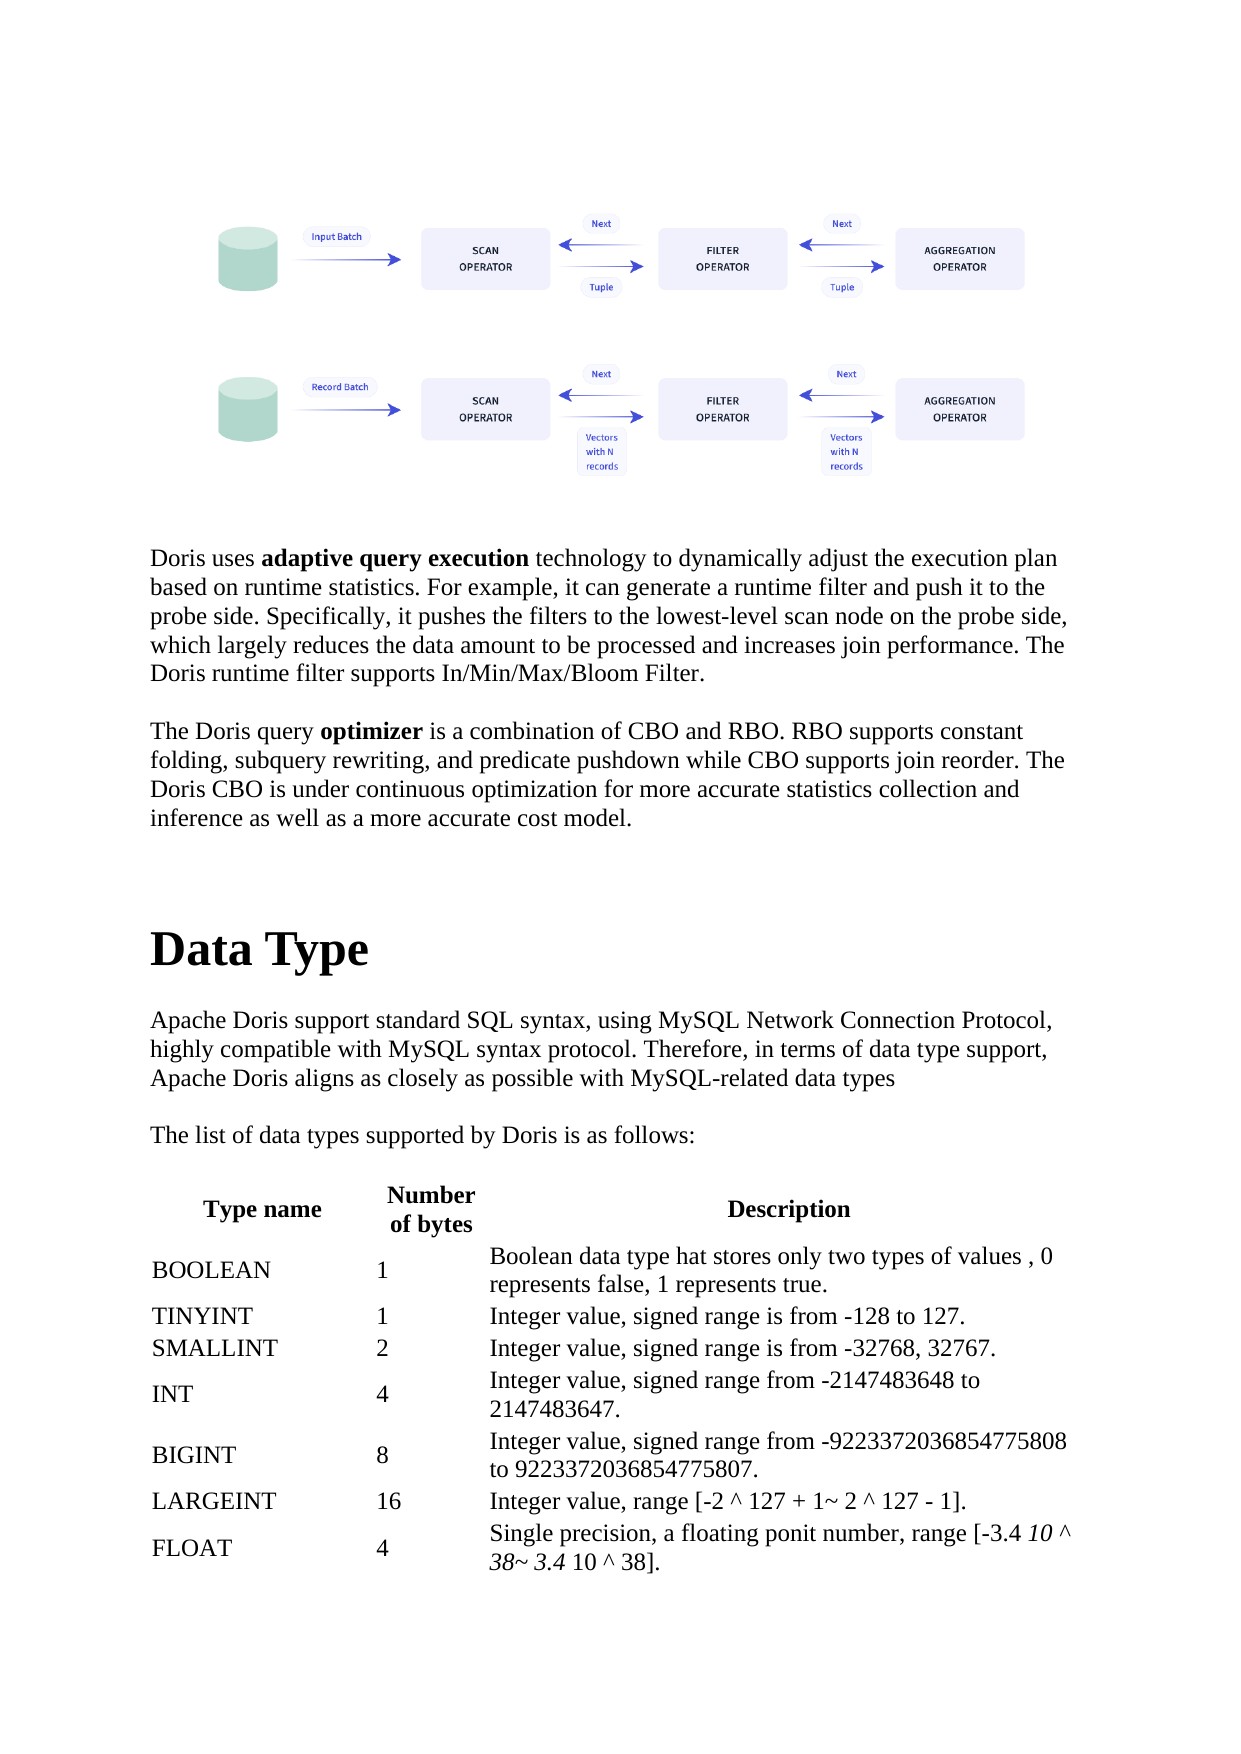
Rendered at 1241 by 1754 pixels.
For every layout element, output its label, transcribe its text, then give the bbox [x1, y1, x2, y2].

picture [150, 150, 1091, 515]
table_cell INT [150, 1364, 374, 1424]
table_cell Integer value, range [-2 ^ 127 + 1~ 2 ^ 127 - 1]. [488, 1485, 1090, 1517]
table_cell BOOLEAN [150, 1239, 374, 1300]
table_cell Integer value, signed range is from -128 to 127. [488, 1300, 1090, 1332]
table_cell Integer value, signed range from -9223372036854775808 to 9223372036854775807. [488, 1424, 1090, 1485]
table_cell Integer value, signed range from -2147483648 to 2147483647. [488, 1364, 1090, 1424]
table_cell BIGINT [150, 1424, 374, 1485]
text Data Type [150, 918, 1090, 976]
table_header Number of bytes [375, 1179, 488, 1239]
table_cell 1 [375, 1239, 488, 1300]
table_cell TINYINT [150, 1300, 374, 1332]
table_cell 2 [375, 1332, 488, 1363]
table_cell Single precision, a floating ponit number, range [-3.4 10 ^ 38~ 3.4 10 ^ 38]. [488, 1517, 1090, 1577]
table_cell SMALLINT [150, 1332, 374, 1363]
table_header Type name [150, 1179, 374, 1239]
text The Doris query optimizer is a combination of CBO and RBO. RBO supports constant folding, subquery rewriting, and predicate pushdown while CBO supports join reorder. The Doris CBO is under continuous optimization for more accurate statistics collection and inference as well as a more accurate cost model. [150, 716, 1090, 831]
table_cell 16 [375, 1485, 488, 1517]
table_cell 4 [375, 1364, 488, 1424]
table_cell FLOAT [150, 1517, 374, 1577]
table_cell 8 [375, 1424, 488, 1485]
text Apache Doris support standard SQL syntax, using MySQL Network Connection Protocol, highly compatible with MySQL syntax protocol. Therefore, in terms of data type support, Apache Doris aligns as closely as possible with MySQL-related data types [150, 1005, 1090, 1091]
table_cell LARGEINT [150, 1485, 374, 1517]
table_cell 1 [375, 1300, 488, 1332]
table_cell Integer value, signed range is from -32768, 32767. [488, 1332, 1090, 1363]
text The list of data types supported by Doris is as follows: [150, 1121, 1090, 1149]
text Doris uses adaptive query execution technology to dynamically adjust the execution plan based on runtime statistics. For example, it can generate a runtime filter and push it to the probe side. Specifically, it pushes the filters to the lowest-level scan node on the probe side, which largely reduces the data amount to be processed and increases join performance. The Doris runtime filter supports In/Min/Max/Bloom Filter. [150, 543, 1090, 687]
table_cell 4 [375, 1517, 488, 1577]
table_header Description [488, 1179, 1090, 1239]
table_cell Boolean data type hat stores only two types of values , 0 represents false, 1 represents true. [488, 1239, 1090, 1300]
